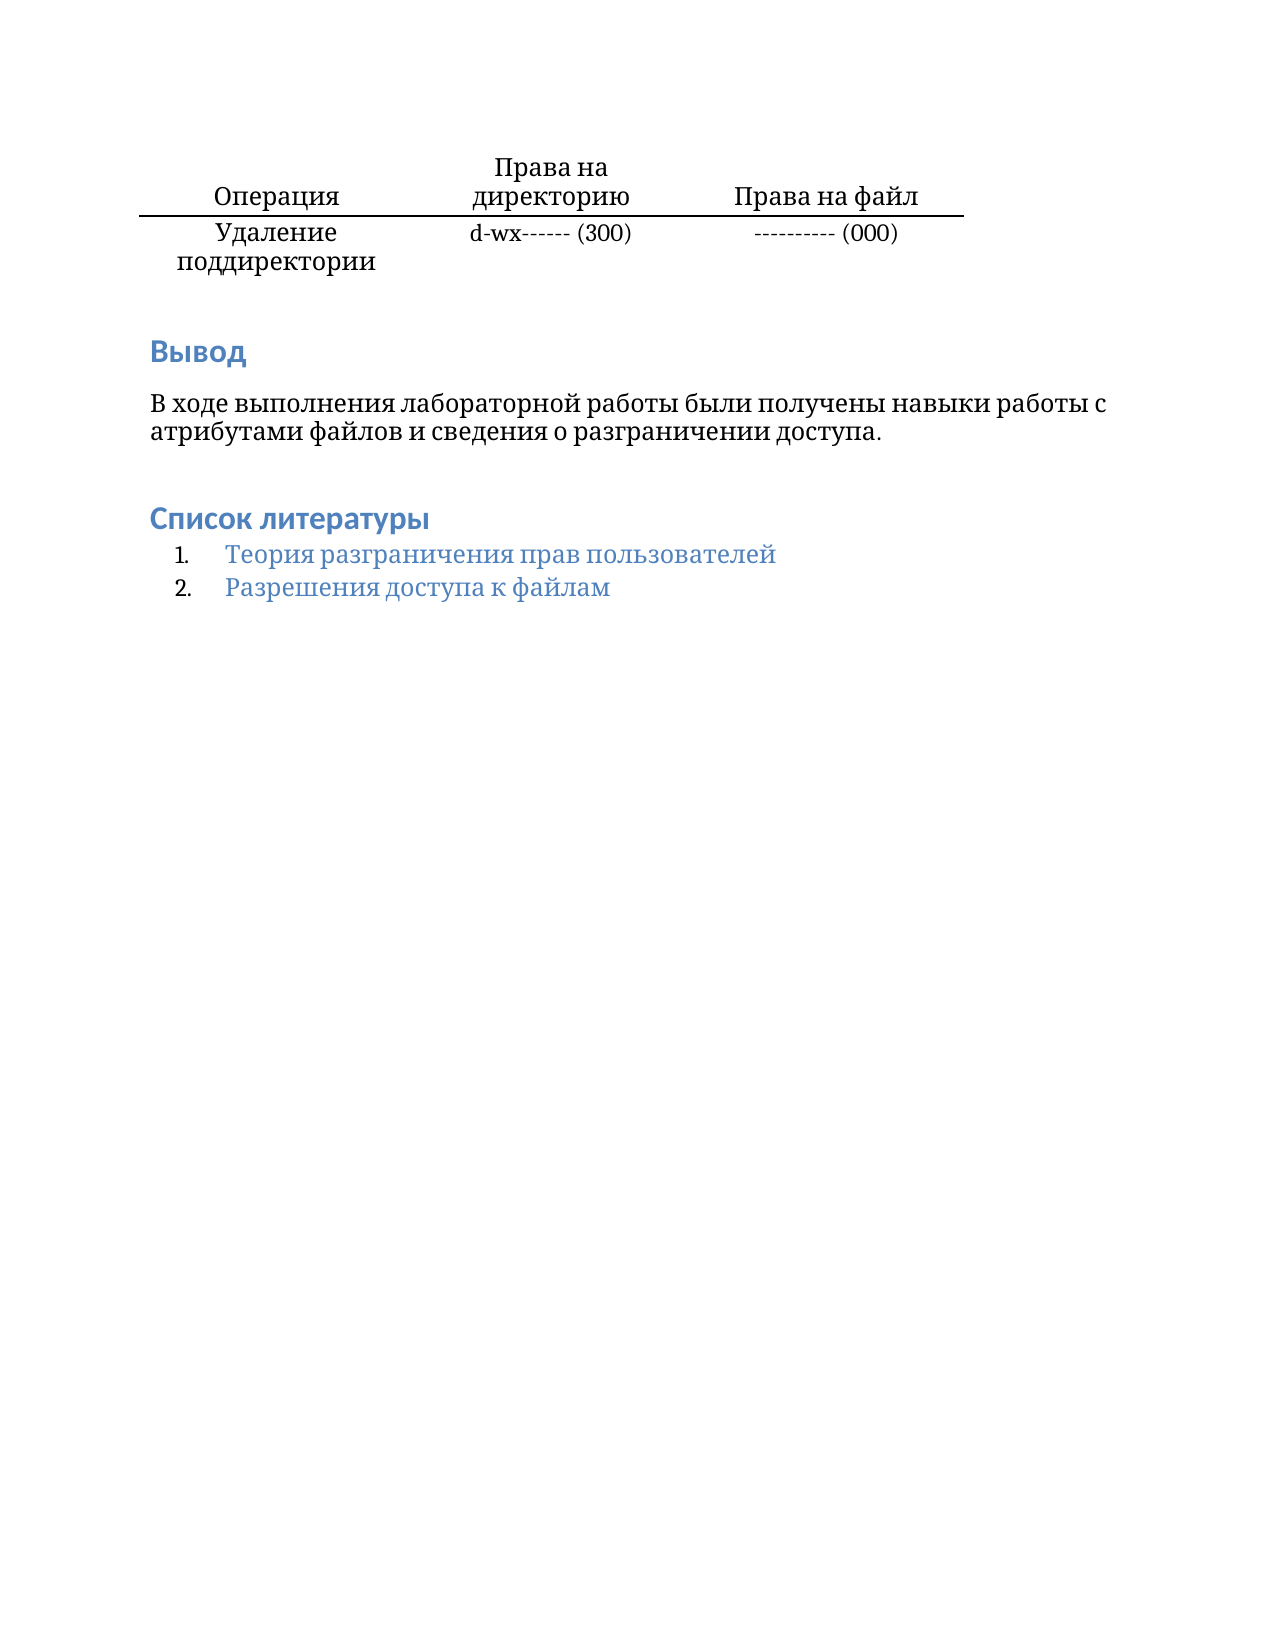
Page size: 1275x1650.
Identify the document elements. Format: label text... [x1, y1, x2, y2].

table_cell Удаление поддиректории [139, 217, 414, 280]
list Теория разграничения прав пользователей [175, 541, 1125, 570]
table_header Права на файл [689, 150, 964, 215]
text В ходе выполнения лабораторной работы были получены навыки работы с атрибутами файлов и сведения о разграничении доступа. [150, 389, 1125, 447]
table_header Операция [139, 150, 414, 215]
subtitle Вывод [150, 330, 1125, 371]
table_cell d-wx------ (300) [414, 217, 689, 280]
subtitle Список литературы [150, 497, 1125, 538]
table_cell ---------- (000) [689, 217, 964, 280]
table_header Права на директорию [414, 150, 689, 215]
list Разрешения доступа к файлам [175, 574, 1125, 603]
